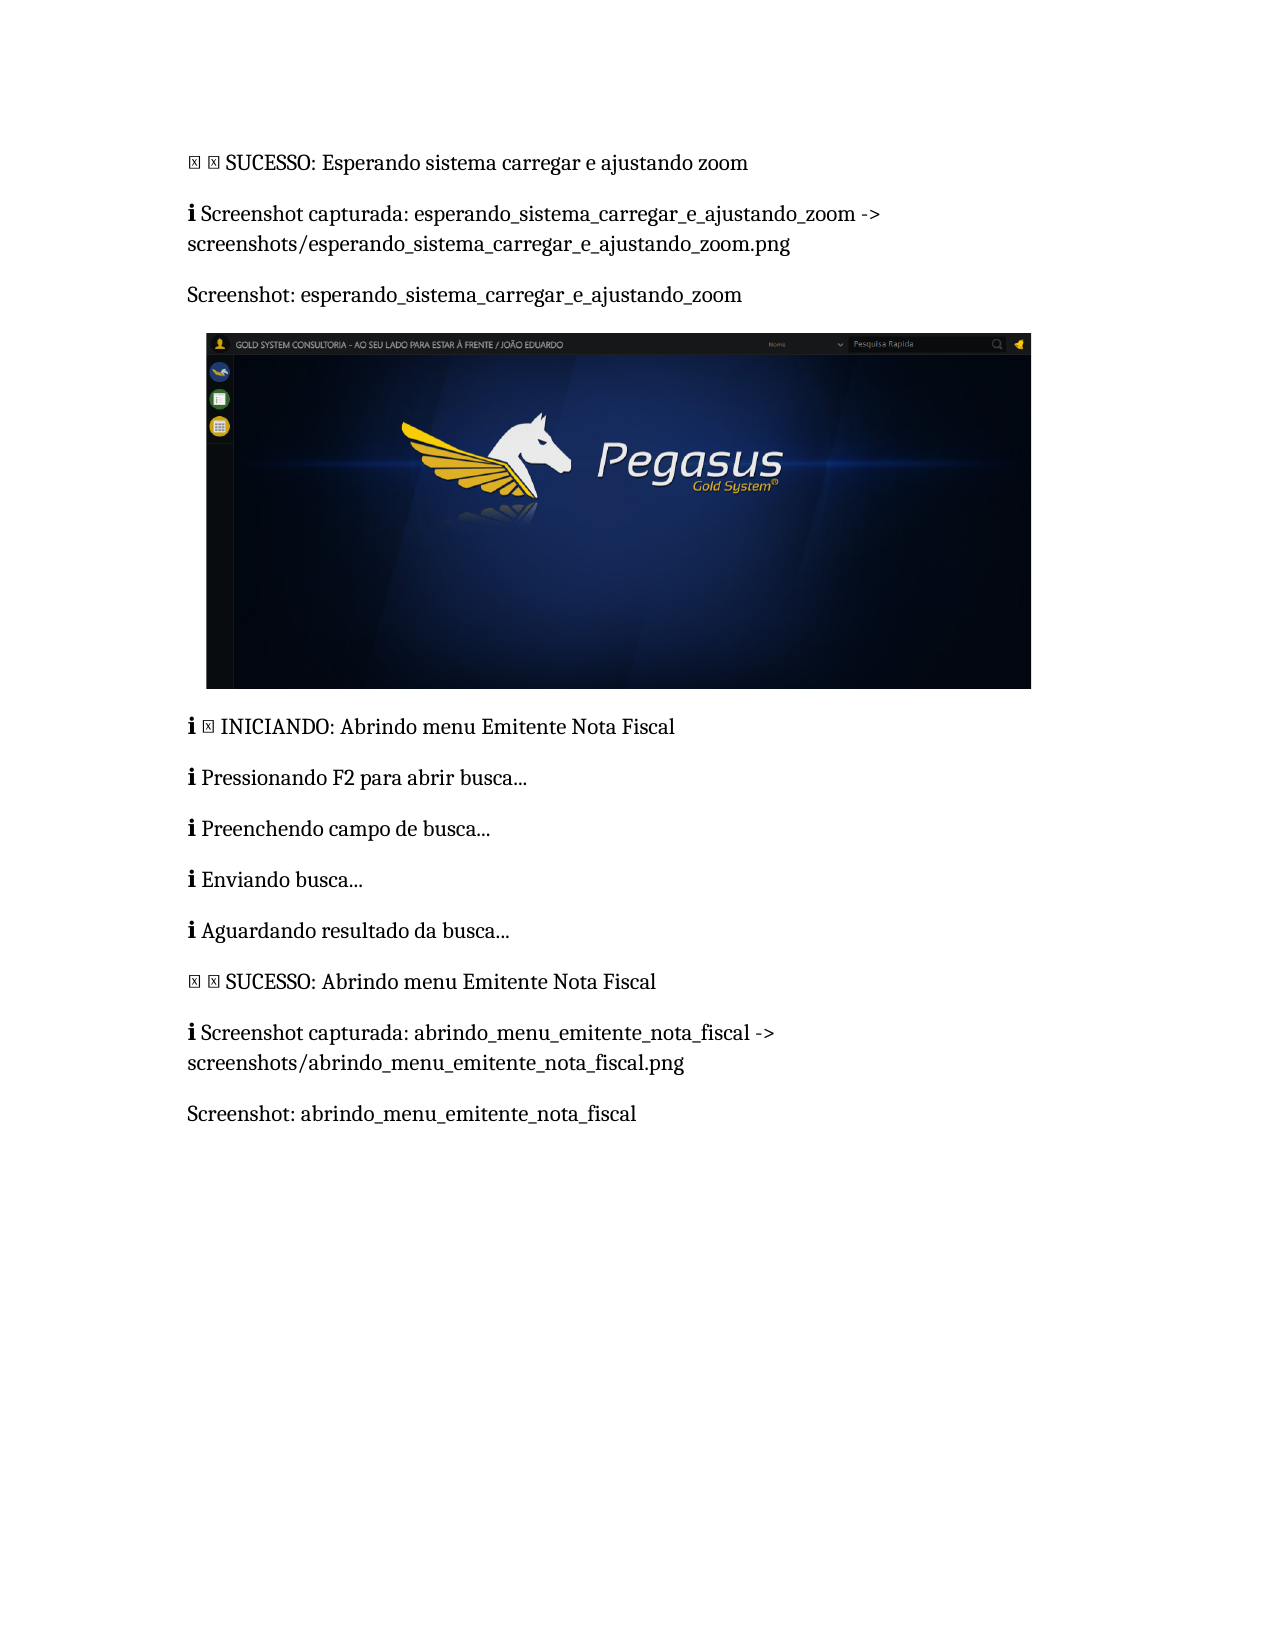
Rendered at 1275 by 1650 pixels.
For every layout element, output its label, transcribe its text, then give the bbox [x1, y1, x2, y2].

text ✅ ✅ SUCESSO: Abrindo menu Emitente Nota Fiscal [187, 969, 1087, 995]
text Screenshot: abrindo_menu_emitente_nota_fiscal [187, 1101, 1087, 1128]
text Screenshot: esperando_sistema_carregar_e_ajustando_zoom [187, 282, 1087, 309]
picture [206, 333, 1032, 689]
text ✅ ✅ SUCESSO: Esperando sistema carregar e ajustando zoom [187, 150, 1087, 176]
text ℹ️ Enviando busca... [187, 867, 1087, 893]
text ℹ️ Pressionando F2 para abrir busca... [187, 765, 1087, 791]
text ℹ️ Screenshot capturada: esperando_sistema_carregar_e_ajustando_zoom -> screenshots/esperando_sistema_carregar_e_ajustando_zoom.png [187, 201, 1087, 258]
text ℹ️ 🔄 INICIANDO: Abrindo menu Emitente Nota Fiscal [187, 714, 1087, 740]
text ℹ️ Aguardando resultado da busca... [187, 918, 1087, 944]
text ℹ️ Screenshot capturada: abrindo_menu_emitente_nota_fiscal -> screenshots/abrindo_menu_emitente_nota_fiscal.png [187, 1020, 1087, 1077]
text ℹ️ Preenchendo campo de busca... [187, 816, 1087, 842]
